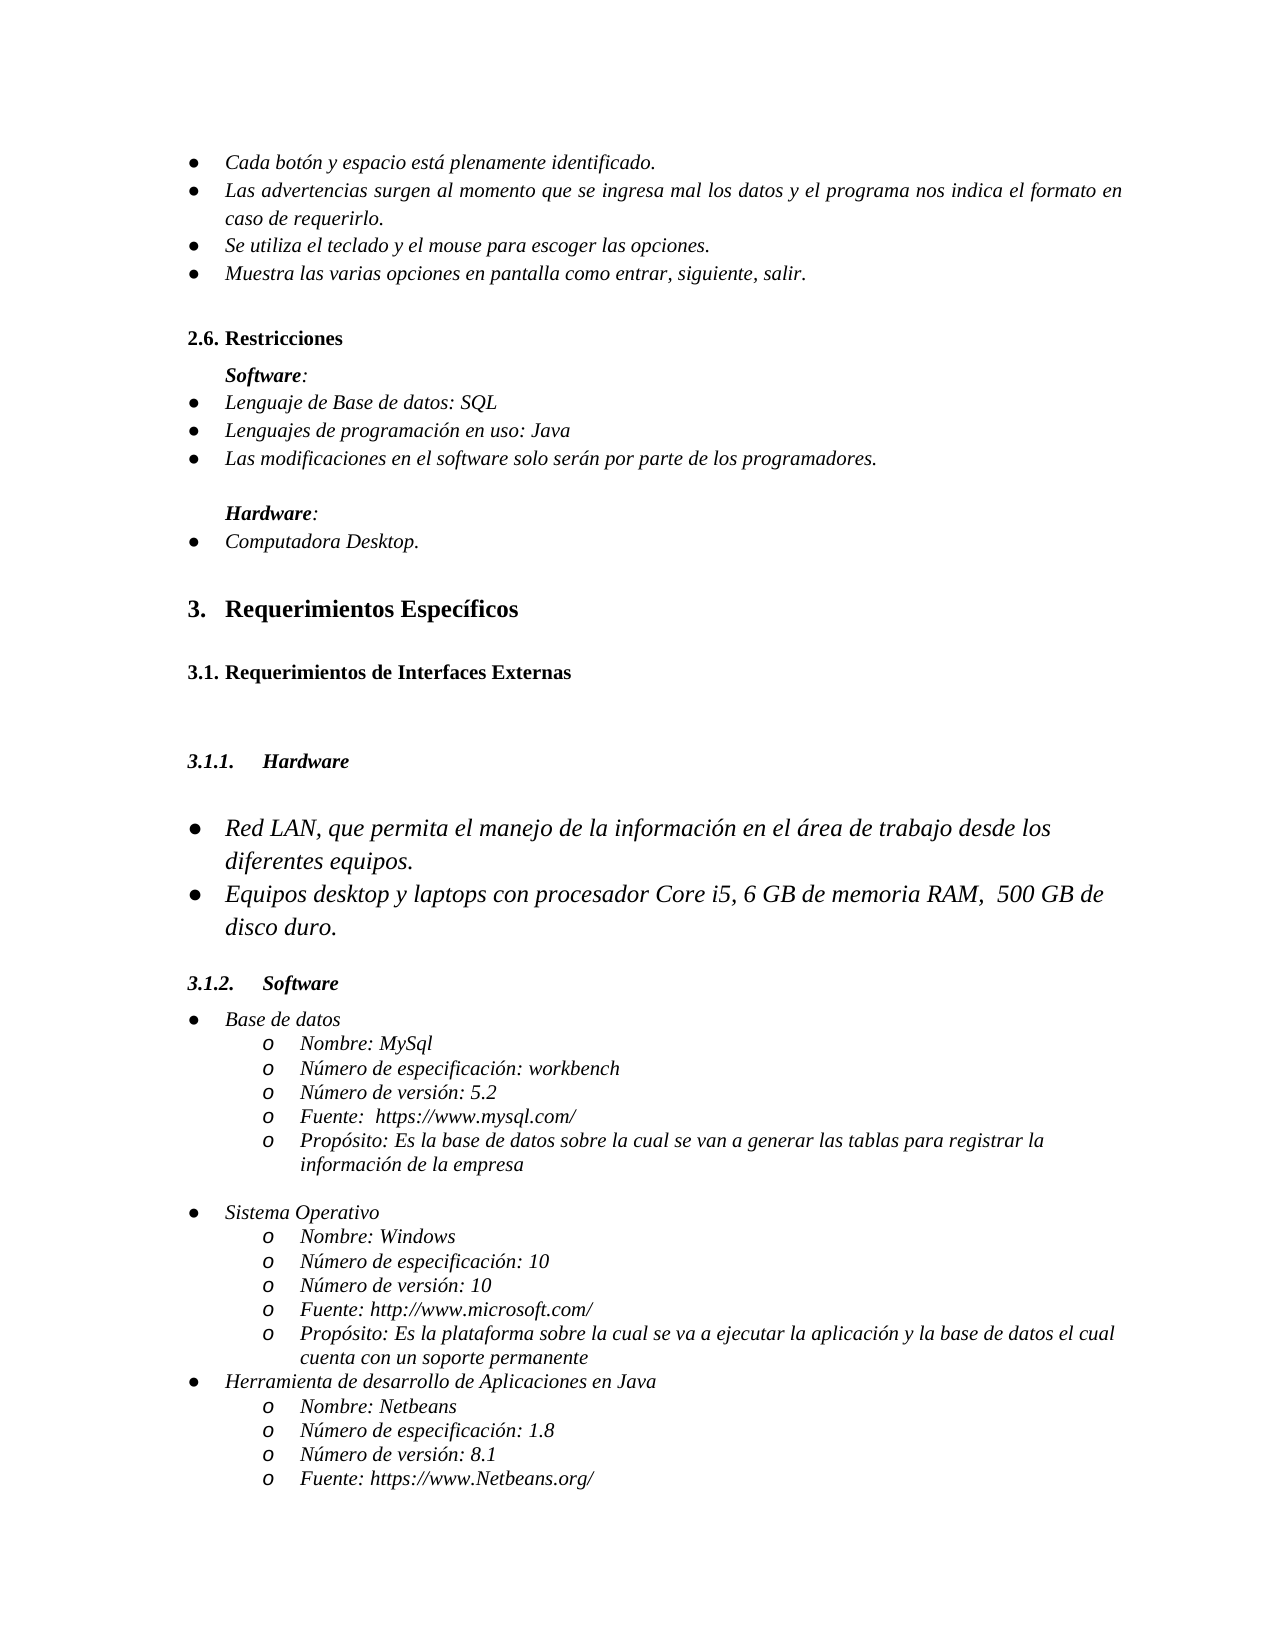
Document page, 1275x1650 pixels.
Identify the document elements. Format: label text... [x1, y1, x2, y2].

list Computadora Desktop. [187, 528, 1125, 553]
list Nombre: Netbeans [262, 1393, 1125, 1418]
list Base de datos [187, 1007, 1125, 1031]
list Las modificaciones en el software solo serán por parte de los programadores. [187, 446, 1125, 470]
list Las advertencias surgen al momento que se ingresa mal los datos y el programa nos indica el formato en caso de requerirlo. [187, 178, 1125, 229]
list Muestra las varias opciones en pantalla como entrar, siguiente, salir. [187, 261, 1125, 285]
list Red LAN, que permita el manejo de la información en el área de trabajo desde los diferentes equipos. [187, 813, 1125, 875]
list Número de versión: 8.1 [262, 1442, 1125, 1466]
subtitle Hardware [187, 749, 1125, 773]
list Se utiliza el teclado y el mouse para escoger las opciones. [187, 233, 1125, 257]
subtitle Requerimientos de Interfaces Externas [187, 660, 1125, 684]
list Propósito: Es la base de datos sobre la cual se van a generar las tablas para registrar la información de la empresa [262, 1128, 1125, 1176]
list Sistema Operativo [187, 1200, 1125, 1224]
text Software: [225, 362, 1125, 387]
list Propósito: Es la plataforma sobre la cual se va a ejecutar la aplicación y la base de datos el cual cuenta con un soporte permanente [262, 1321, 1125, 1369]
list Fuente: https://www.Netbeans.org/ [262, 1466, 1125, 1490]
list Número de especificación: 10 [262, 1248, 1125, 1273]
list Fuente: https://www.mysql.com/ [262, 1104, 1125, 1128]
list Equipos desktop y laptops con procesador Core i5, 6 GB de memoria RAM, 500 GB de disco duro. [187, 879, 1125, 941]
list Fuente: http://www.microsoft.com/ [262, 1297, 1125, 1321]
subtitle Software [187, 971, 1125, 994]
list Lenguaje de Base de datos: SQL [187, 390, 1125, 414]
list Lenguajes de programación en uso: Java [187, 418, 1125, 442]
list Número de versión: 5.2 [262, 1079, 1125, 1104]
text Hardware: [225, 501, 1125, 525]
list Nombre: MySql [262, 1031, 1125, 1055]
list Cada botón y espacio está plenamente identificado. [187, 150, 1125, 174]
list Número de especificación: workbench [262, 1055, 1125, 1079]
subtitle Restricciones [187, 326, 1125, 350]
list Nombre: Windows [262, 1224, 1125, 1248]
subtitle Requerimientos Específicos [187, 594, 1125, 622]
list Número de versión: 10 [262, 1273, 1125, 1297]
list Número de especificación: 1.8 [262, 1418, 1125, 1442]
list Herramienta de desarrollo de Aplicaciones en Java [187, 1369, 1125, 1393]
